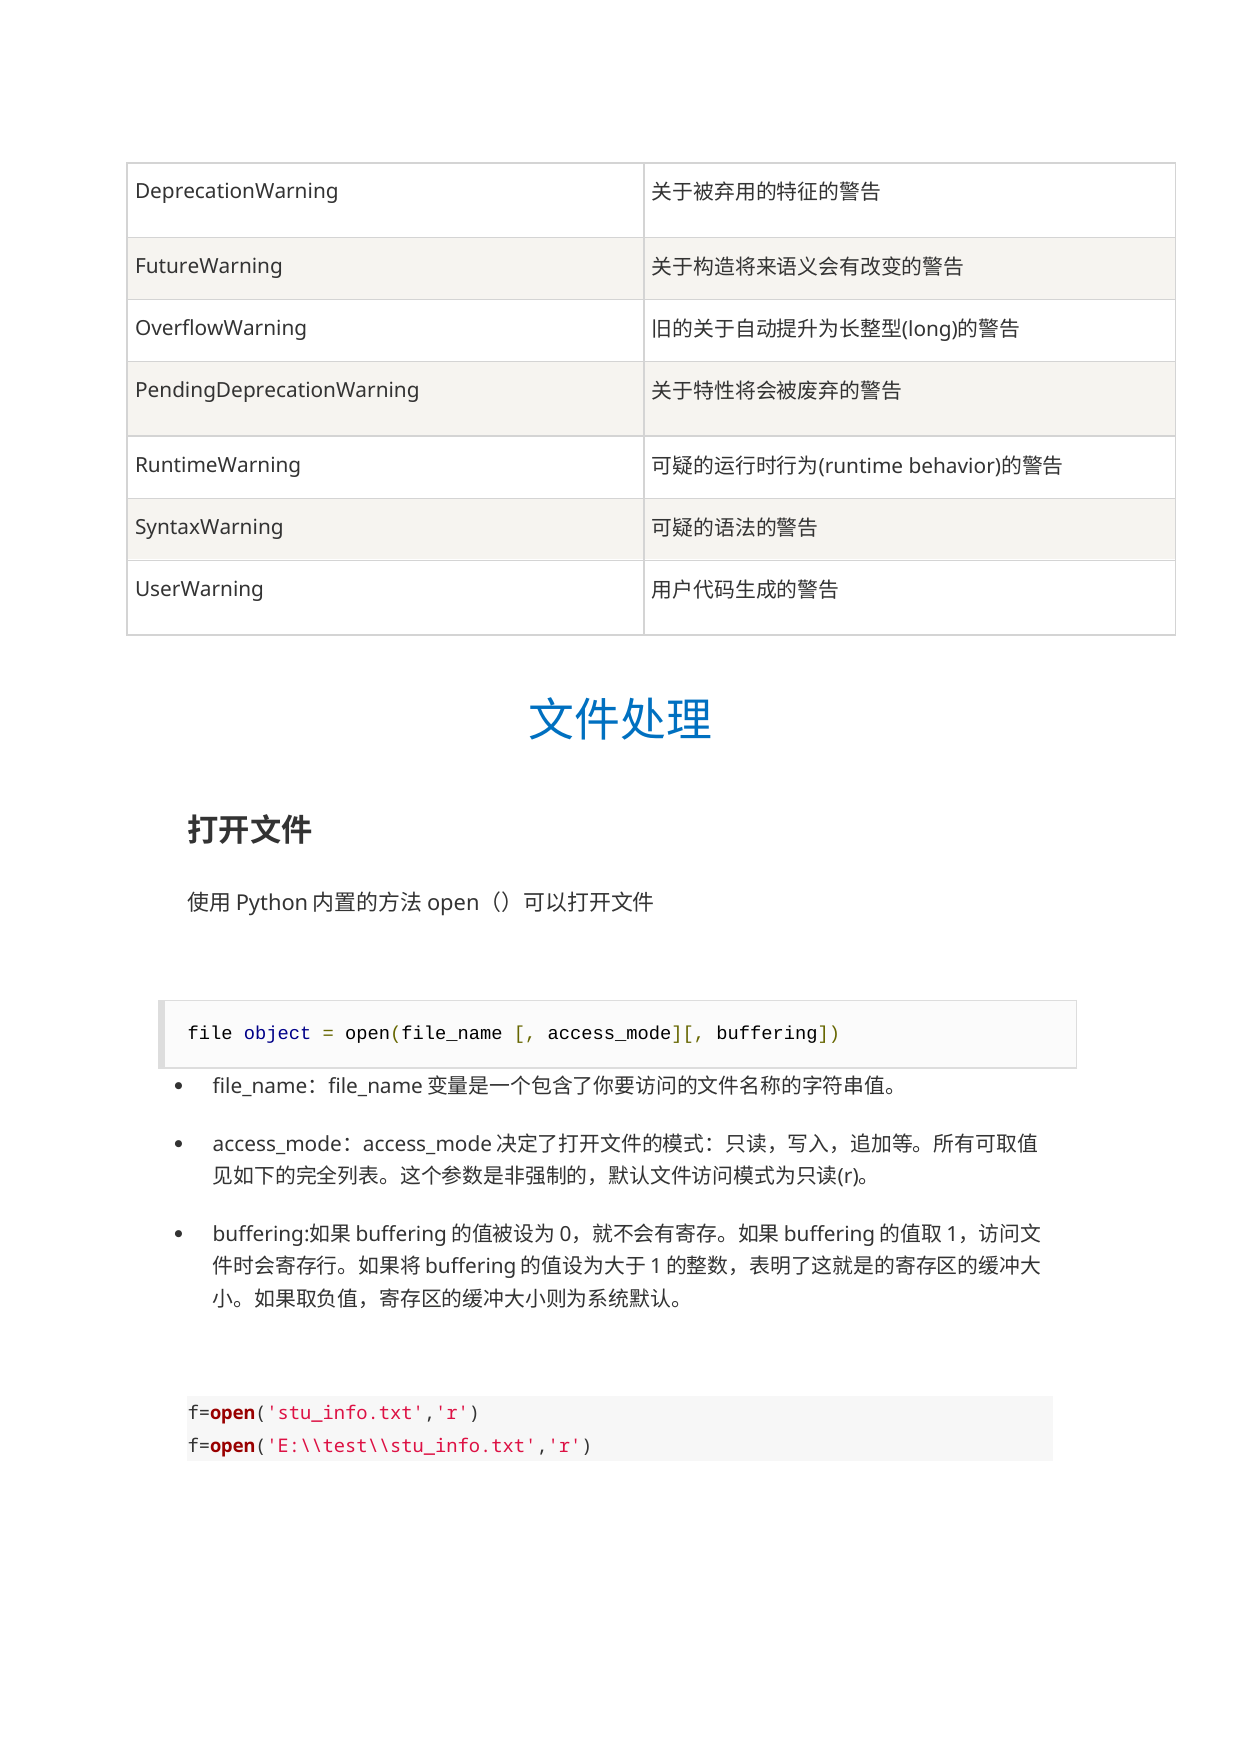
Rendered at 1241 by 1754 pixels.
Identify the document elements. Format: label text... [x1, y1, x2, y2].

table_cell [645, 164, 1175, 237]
text 使用Python内置的方法 open（）可以打开文件 [187, 885, 1053, 917]
list access_mode：access_mode决定了打开文件的模式：只读，写入，追加等。所有可取值见如下的完全列表。这个参数是非强制的，默认文件访问模式为只读(r)。 [175, 1126, 1053, 1191]
text f=open('E:\\test\\stu_info.txt','r') [187, 1429, 1053, 1461]
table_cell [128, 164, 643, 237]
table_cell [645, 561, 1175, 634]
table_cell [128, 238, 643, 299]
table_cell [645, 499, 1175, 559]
list file_name：file_name变量是一个包含了你要访问的文件名称的字符串值。 [175, 1069, 1053, 1101]
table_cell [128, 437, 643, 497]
subtitle 打开文件 [187, 795, 1053, 860]
text f=open('stu_info.txt','r') [187, 1396, 1053, 1429]
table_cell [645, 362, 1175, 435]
list buffering:如果buffering的值被设为0，就不会有寄存。如果buffering的值取1，访问文件时会寄存行。如果将buffering的值设为大于1的整数，表明了这就是的寄存区的缓冲大小。如果取负值，寄存区的缓冲大小则为系统默认。 [175, 1216, 1053, 1314]
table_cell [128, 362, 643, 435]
text file object = open(file_name [, access_mode][, buffering]) [165, 1001, 1076, 1067]
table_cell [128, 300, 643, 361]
text 文件处理 [187, 668, 1053, 766]
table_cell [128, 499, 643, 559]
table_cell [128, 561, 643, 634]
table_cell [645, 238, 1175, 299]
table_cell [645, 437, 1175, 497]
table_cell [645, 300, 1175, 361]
